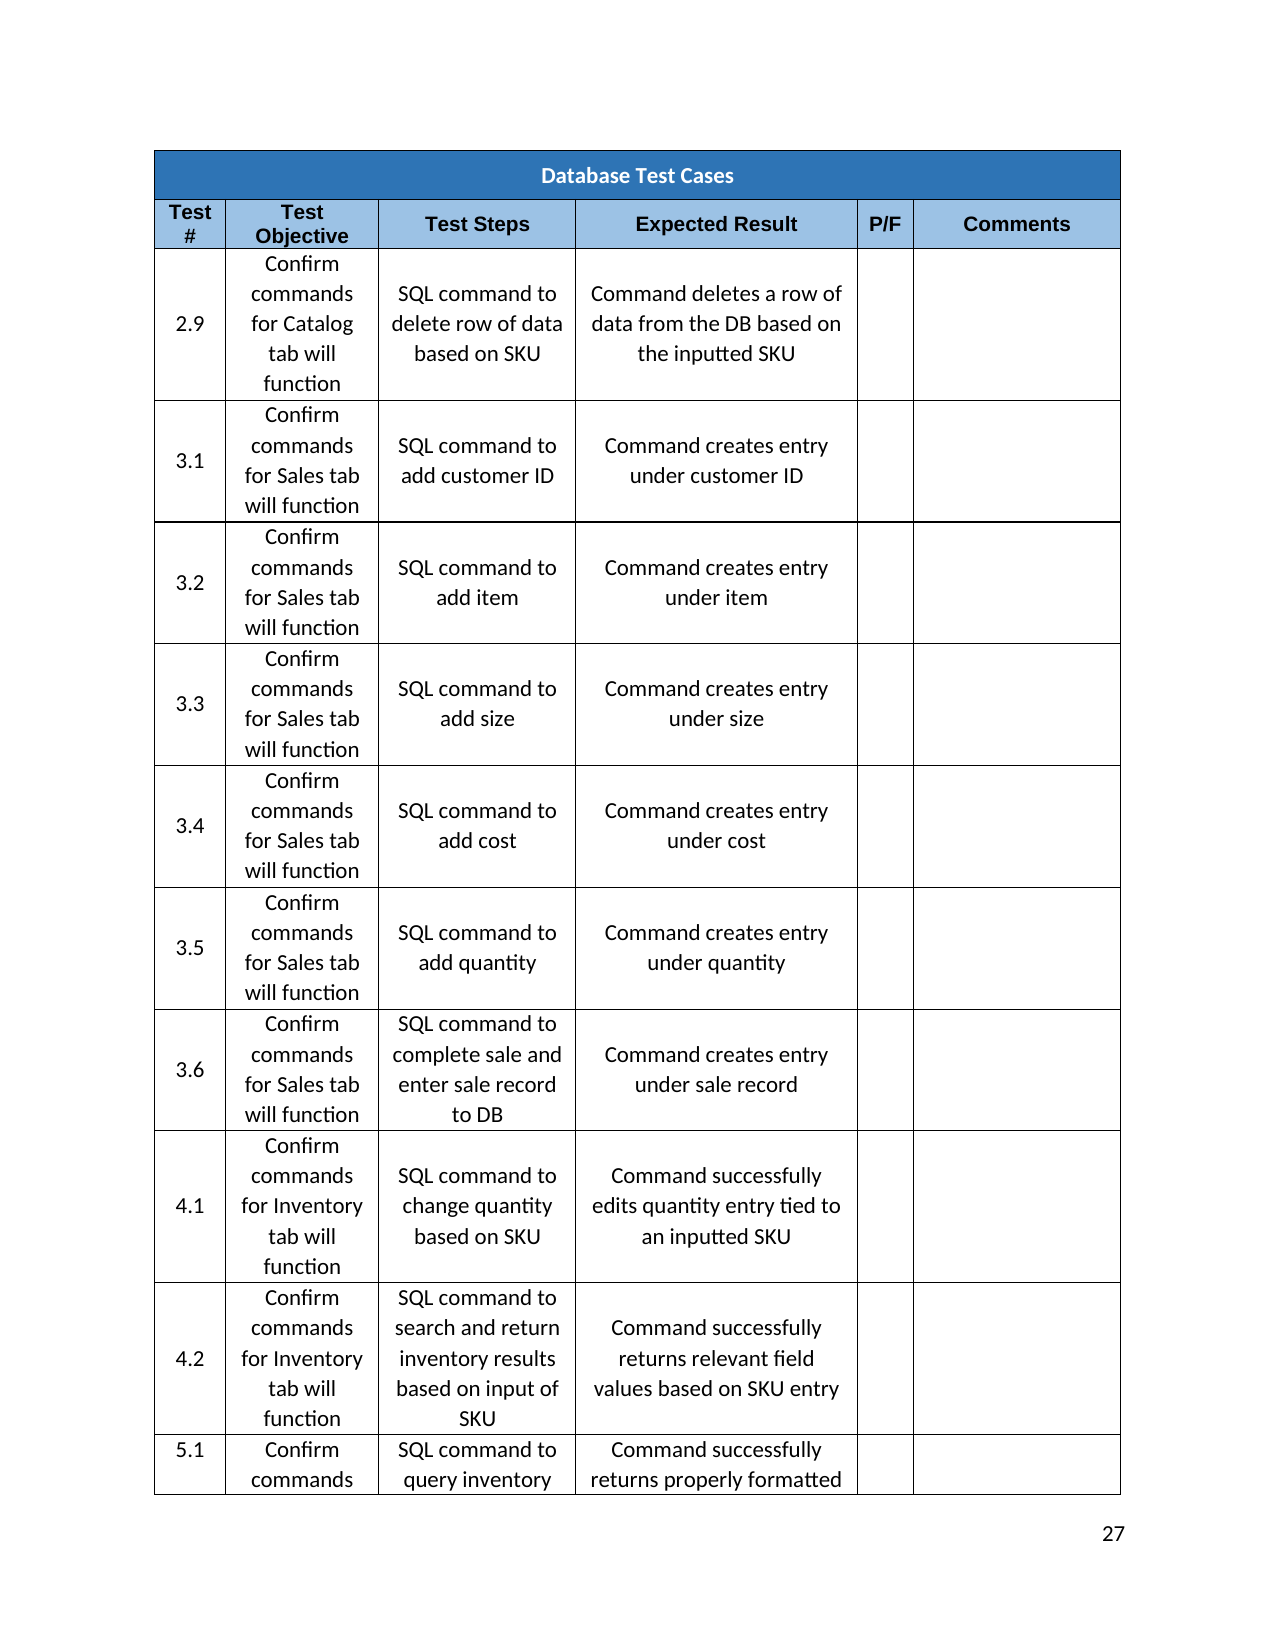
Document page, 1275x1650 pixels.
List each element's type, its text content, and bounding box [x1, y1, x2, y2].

table_cell Comments [914, 200, 1120, 248]
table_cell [226, 249, 378, 399]
table_cell Confirm commands for Sales tab will function [226, 888, 378, 1008]
table_cell SQL command to add size [379, 644, 575, 765]
table_cell P/F [858, 200, 913, 248]
table_cell SQL command to query inventory report [379, 1435, 575, 1493]
table_cell [914, 766, 1120, 887]
table_cell [914, 644, 1120, 765]
table_cell Command creates entry under item [576, 523, 857, 643]
table_cell Confirm commands for Inventory tab will function [226, 1131, 378, 1282]
table_cell SQL command to add quantity [379, 888, 575, 1008]
table_cell Confirm commands for Sales tab will function [226, 1010, 378, 1130]
table_cell 3.3 [155, 644, 225, 765]
table_cell Expected Result [576, 200, 857, 248]
table_cell Command creates entry under customer ID [576, 401, 857, 521]
table_header Database Test Cases [155, 151, 1120, 199]
table_cell Command creates entry under cost [576, 766, 857, 887]
table_cell [858, 401, 913, 521]
table_cell Command successfully returns relevant field values based on SKU entry [576, 1283, 857, 1434]
table_cell [858, 1283, 913, 1434]
table_cell 4.1 [155, 1131, 225, 1282]
table_cell [914, 1131, 1120, 1282]
table_cell [858, 523, 913, 643]
table_cell Confirm commands for Sales tab will function [226, 401, 378, 521]
table_cell Command creates entry under size [576, 644, 857, 765]
table_cell SQL command to change quantity based on SKU [379, 1131, 575, 1282]
table_cell [858, 766, 913, 887]
table_cell SQL command to complete sale and enter sale record to DB [379, 1010, 575, 1130]
table_cell Confirm commands for Sales tab will function [226, 644, 378, 765]
table_cell [914, 1283, 1120, 1434]
table_cell Command creates entry under sale record [576, 1010, 857, 1130]
table_cell [914, 1435, 1120, 1493]
table_cell 3.5 [155, 888, 225, 1008]
table_cell 2.9 [155, 249, 225, 399]
table_cell [914, 888, 1120, 1008]
table_cell [914, 523, 1120, 643]
table_cell 3.4 [155, 766, 225, 887]
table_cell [576, 1435, 857, 1493]
table_cell [914, 1010, 1120, 1130]
table_cell Command successfully edits quantity entry tied to an inputted SKU [576, 1131, 857, 1282]
table_cell 4.2 [155, 1283, 225, 1434]
table_cell Confirm commands for Inventory tab will function [226, 1283, 378, 1434]
table_cell [914, 401, 1120, 521]
table_cell Confirm commands for Sales tab will function [226, 523, 378, 643]
table_cell SQL command to add item [379, 523, 575, 643]
table_cell [914, 249, 1120, 399]
table_cell Command creates entry under quantity [576, 888, 857, 1008]
table_cell Confirm commands for Sales tab will function [226, 766, 378, 887]
table_cell 3.6 [155, 1010, 225, 1130]
table_cell Test Steps [379, 200, 575, 248]
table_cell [226, 1435, 378, 1493]
table_cell [858, 249, 913, 399]
table_cell SQL command to add customer ID [379, 401, 575, 521]
table_cell SQL command to add cost [379, 766, 575, 887]
table_cell 3.1 [155, 401, 225, 521]
table_cell SQL command to search and return inventory results based on input of SKU [379, 1283, 575, 1434]
table_cell Test Objective [226, 200, 378, 248]
table_cell 3.2 [155, 523, 225, 643]
table_cell [858, 1435, 913, 1493]
table_cell SQL command to delete row of data based on SKU [379, 249, 575, 399]
table_cell Test # [155, 200, 225, 248]
table_cell Command deletes a row of data from the DB based on the inputted SKU [576, 249, 857, 399]
table_cell [858, 888, 913, 1008]
table_cell 5.1 [155, 1435, 225, 1493]
table_cell [858, 1010, 913, 1130]
table_cell [858, 644, 913, 765]
table_cell [858, 1131, 913, 1282]
